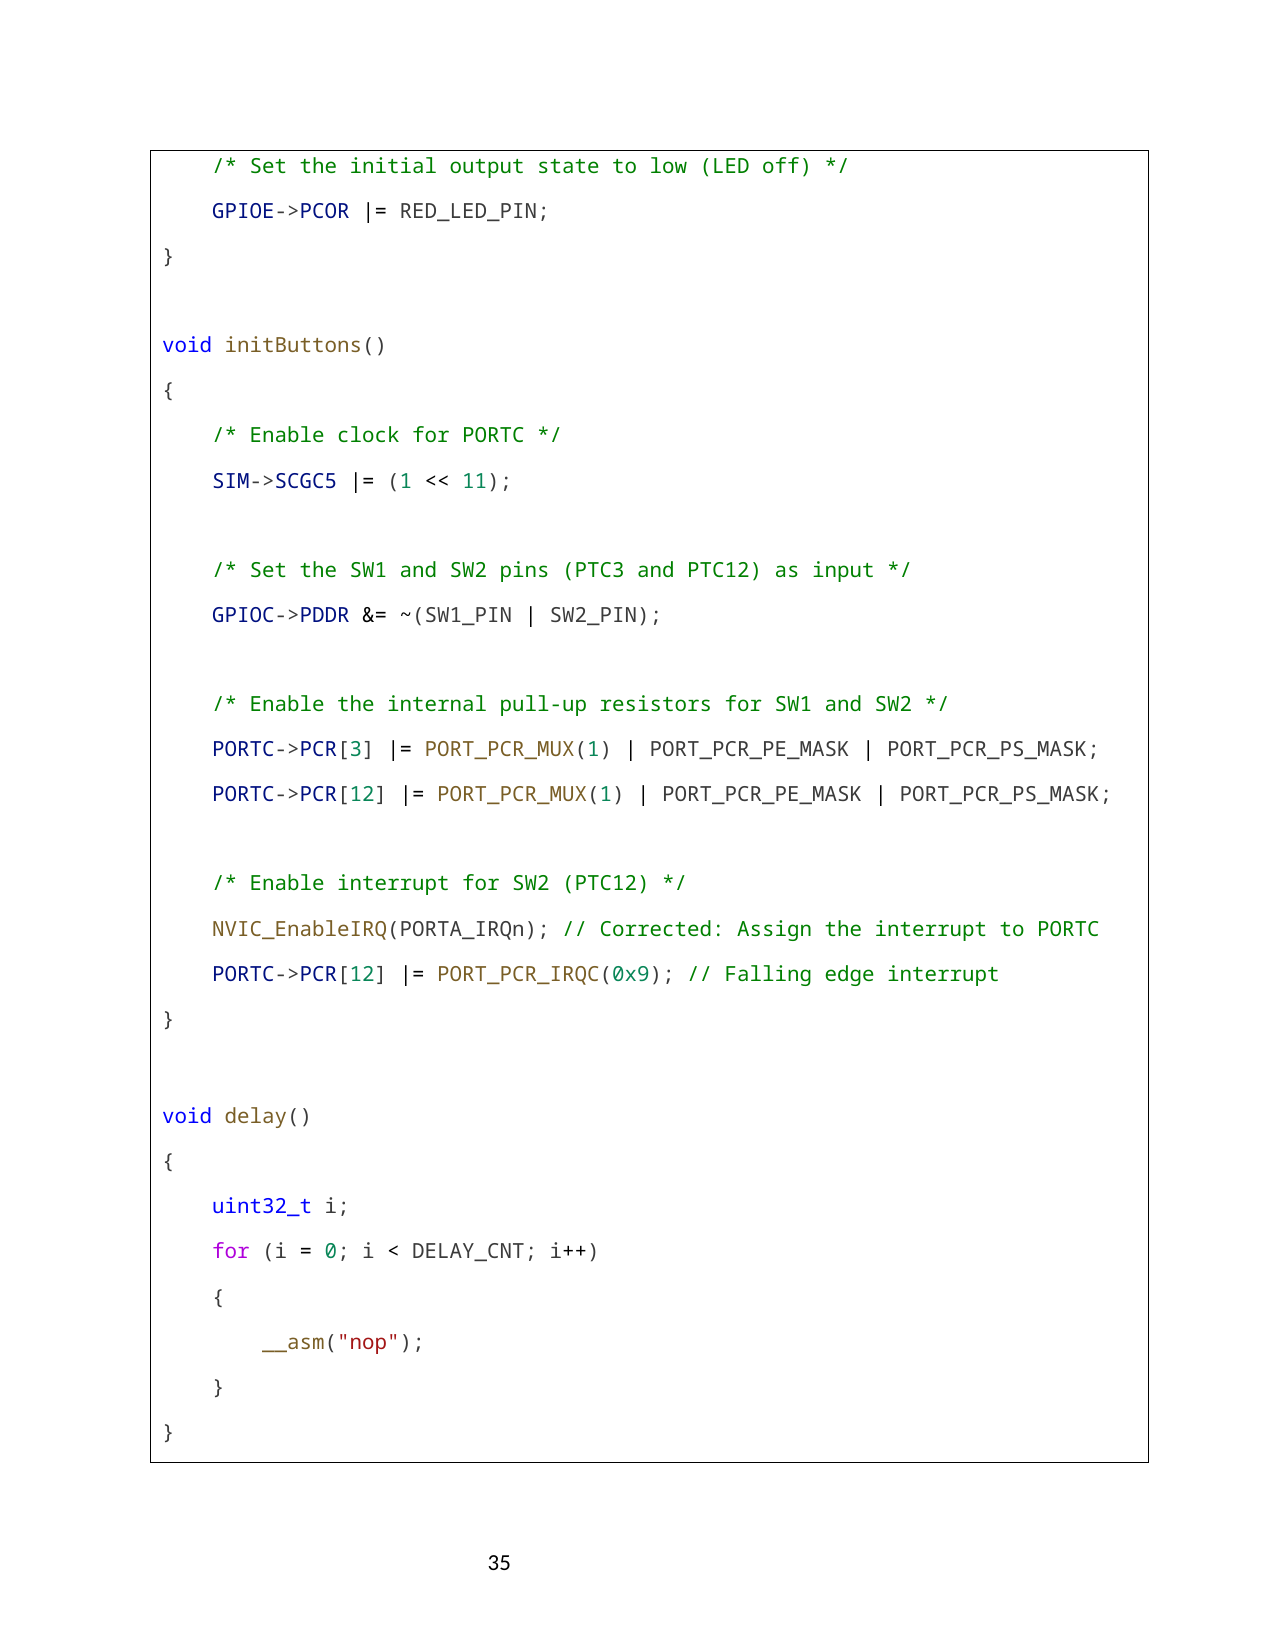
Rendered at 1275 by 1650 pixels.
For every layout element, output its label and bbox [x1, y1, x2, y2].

table_header [151, 151, 1148, 1462]
